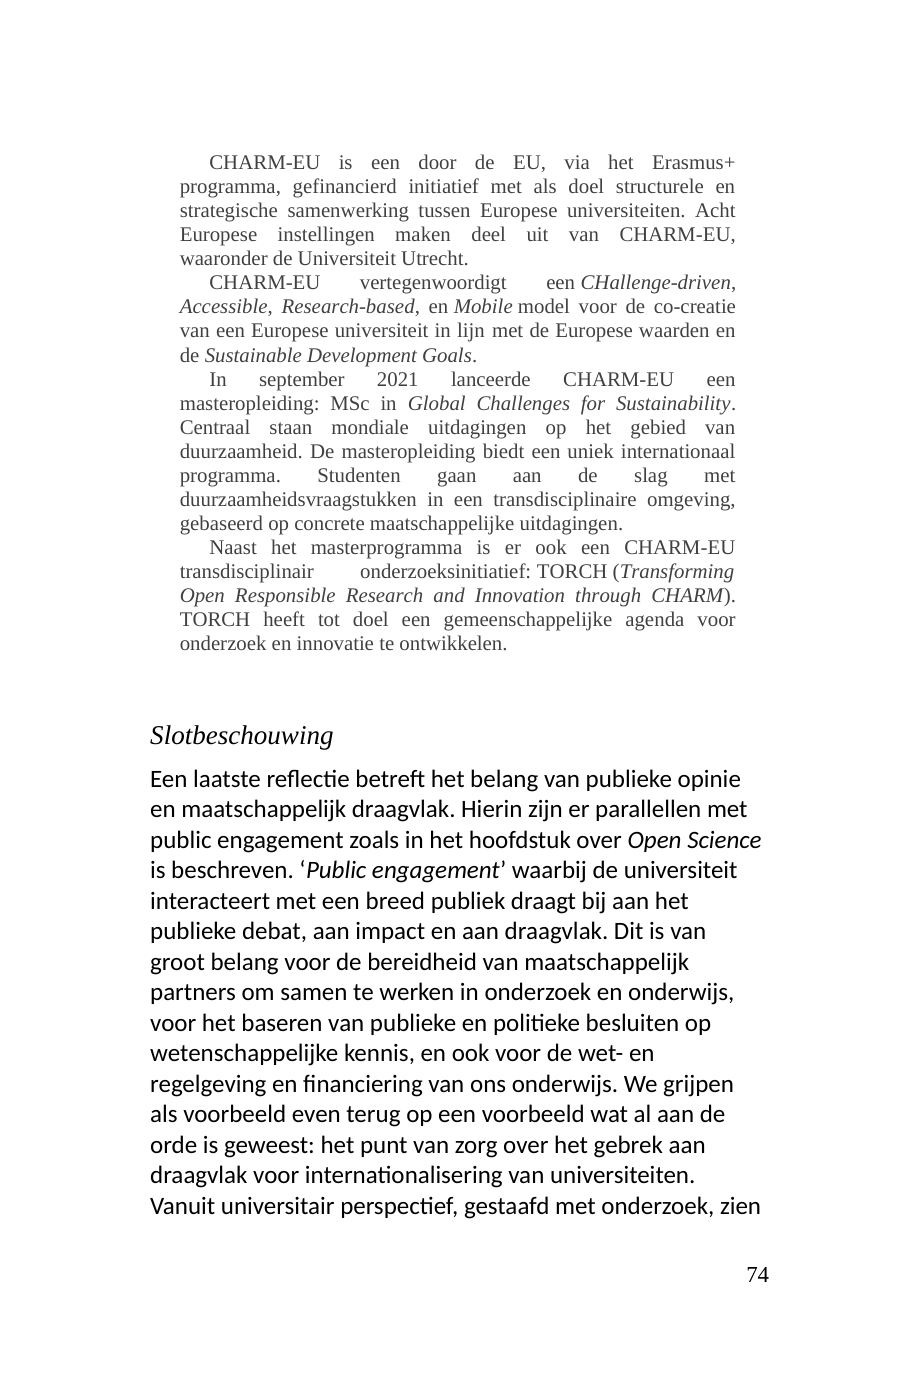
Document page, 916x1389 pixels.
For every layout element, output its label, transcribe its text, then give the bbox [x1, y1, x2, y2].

text CHARM-EU is een door de EU, via het Erasmus+ programma, gefinancierd initiatief met als doel structurele en strategische samenwerking tussen Europese universiteiten. Acht Europese instellingen maken deel uit van CHARM-EU, waaronder de Universiteit Utrecht. [179, 150, 736, 270]
text CHARM-EU vertegenwoordigt een CHallenge-driven, Accessible, Research-based, en Mobile model voor de co-creatie van een Europese universiteit in lijn met de Europese waarden en de Sustainable Development Goals. [179, 270, 736, 367]
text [150, 763, 766, 1221]
subtitle Slotbeschouwing [150, 719, 766, 750]
text Naast het masterprogramma is er ook een CHARM-EU transdisciplinair onderzoeksinitiatief: TORCH (Transforming Open Responsible Research and Innovation through CHARM). TORCH heeft tot doel een gemeenschappelijke agenda voor onderzoek en innovatie te ontwikkelen. [179, 535, 736, 655]
text In september 2021 lanceerde CHARM-EU een masteropleiding: MSc in Global Challenges for Sustainability. Centraal staan mondiale uitdagingen op het gebied van duurzaamheid. De masteropleiding biedt een uniek internationaal programma. Studenten gaan aan de slag met duurzaamheidsvraagstukken in een transdisciplinaire omgeving, gebaseerd op concrete maatschappelijke uitdagingen. [179, 367, 736, 535]
